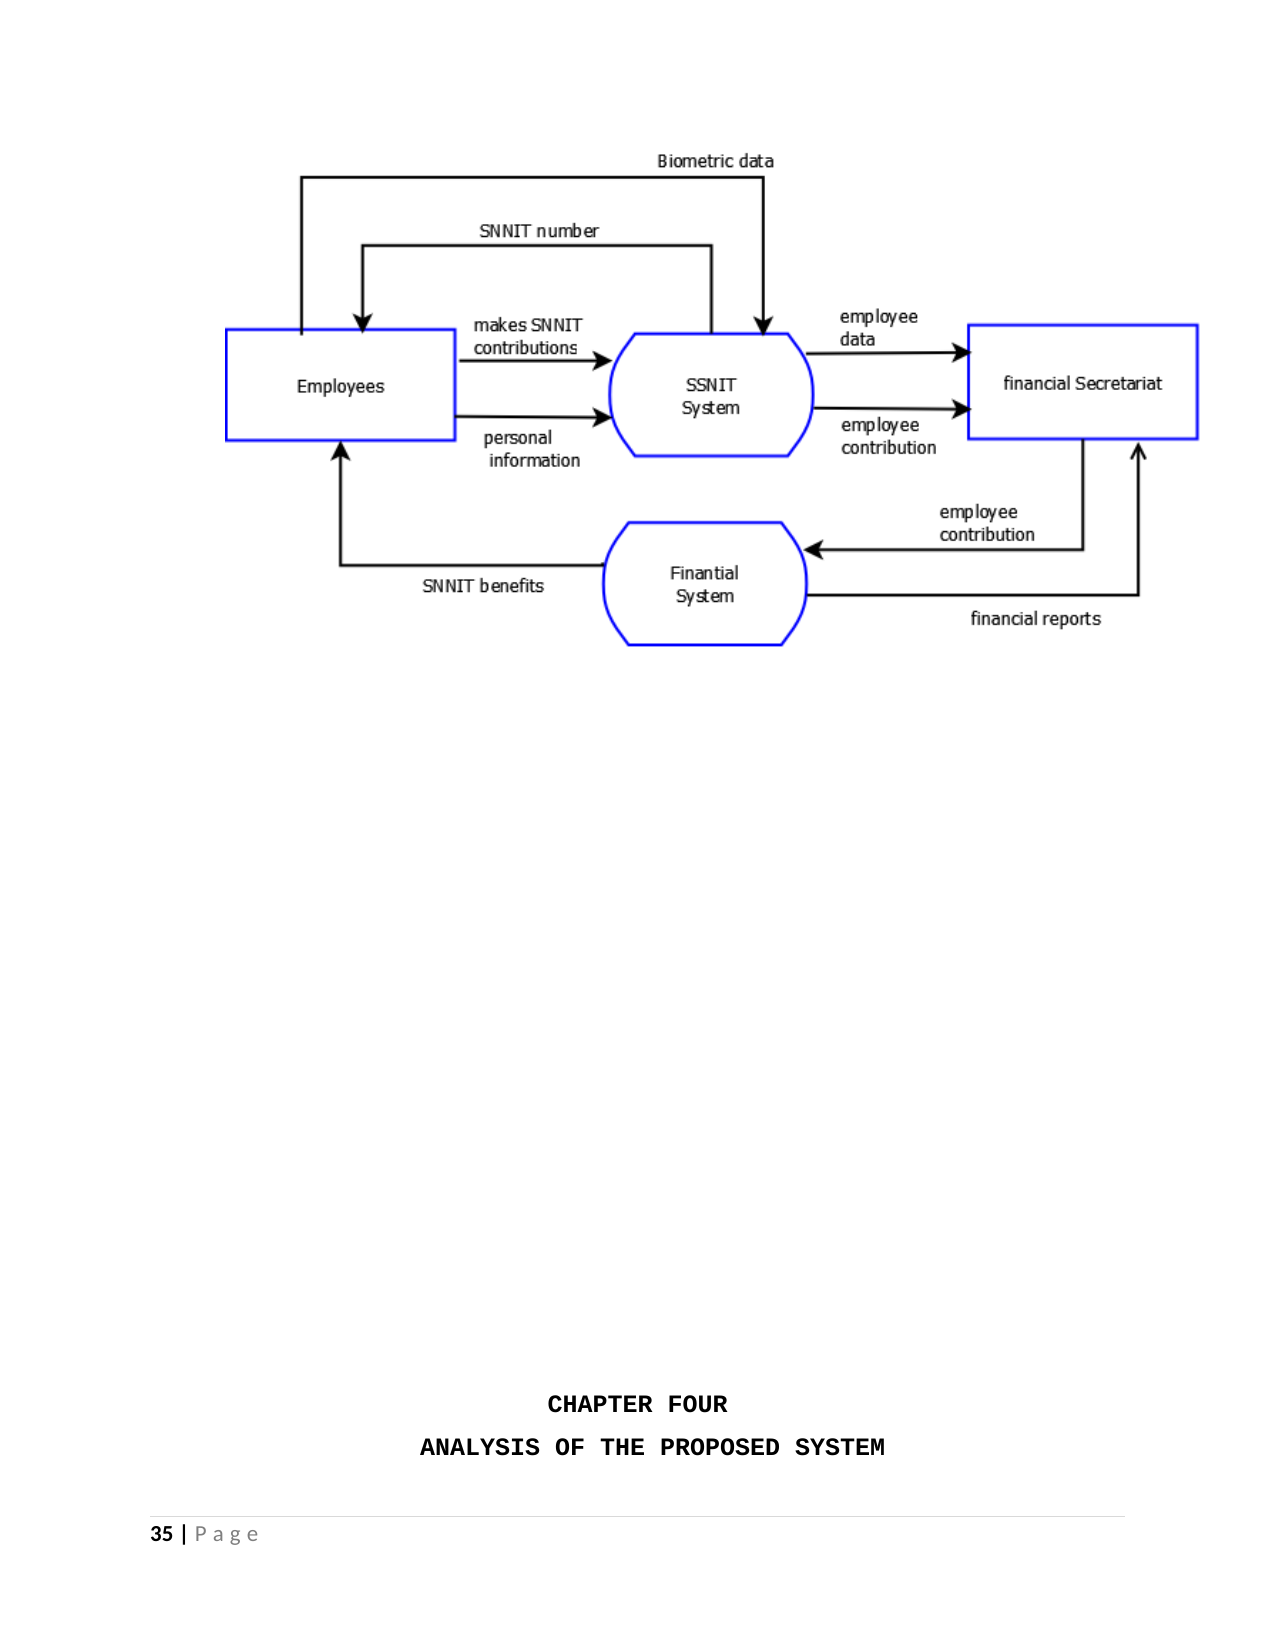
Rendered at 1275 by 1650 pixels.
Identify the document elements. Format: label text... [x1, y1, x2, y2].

picture [225, 150, 1200, 648]
list ANALYSIS OF THE PROPOSED SYSTEM [225, 1434, 1125, 1463]
subtitle CHAPTER FOUR [150, 1392, 1125, 1420]
